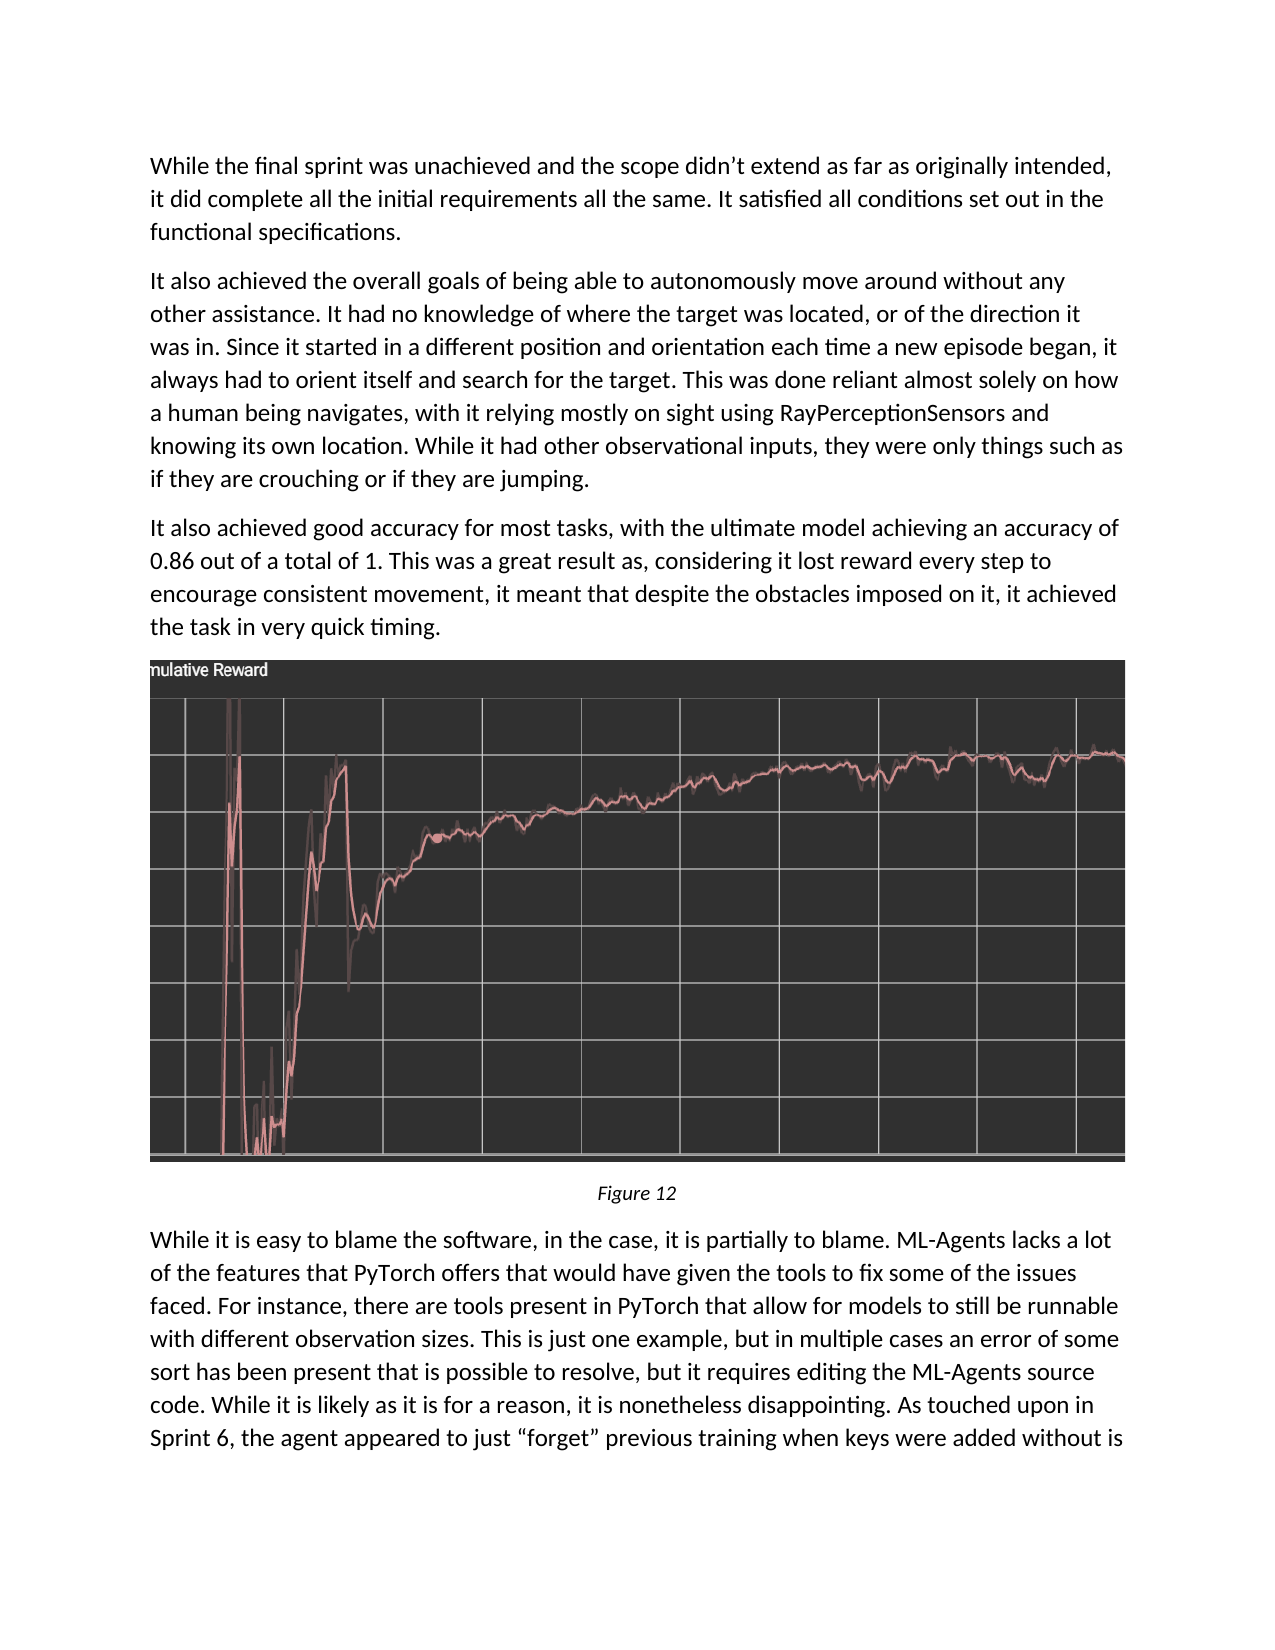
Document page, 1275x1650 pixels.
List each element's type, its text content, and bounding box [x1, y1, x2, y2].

text It also achieved the overall goals of being able to autonomously move around without any other assistance. It had no knowledge of where the target was located, or of the direction it was in. Since it started in a different position and orientation each time a new episode began, it always had to orient itself and search for the target. This was done reliant almost solely on how a human being navigates, with it relying mostly on sight using RayPerceptionSensors and knowing its own location. While it had other observational inputs, they were only things such as if they are crouching or if they are jumping. [150, 265, 1125, 493]
text While the final sprint was unachieved and the scope didn’t extend as far as originally intended, it did complete all the initial requirements all the same. It satisfied all conditions set out in the functional specifications. [150, 150, 1125, 246]
text Figure 12 [150, 1181, 1125, 1206]
text It also achieved good accuracy for most tasks, with the ultimate model achieving an accuracy of 0.86 out of a total of 1. This was a great result as, considering it lost reward every step to encourage consistent movement, it meant that despite the obstacles imposed on it, it achieved the task in very quick timing. [150, 512, 1125, 642]
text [150, 1225, 1125, 1453]
picture [150, 660, 1125, 1162]
